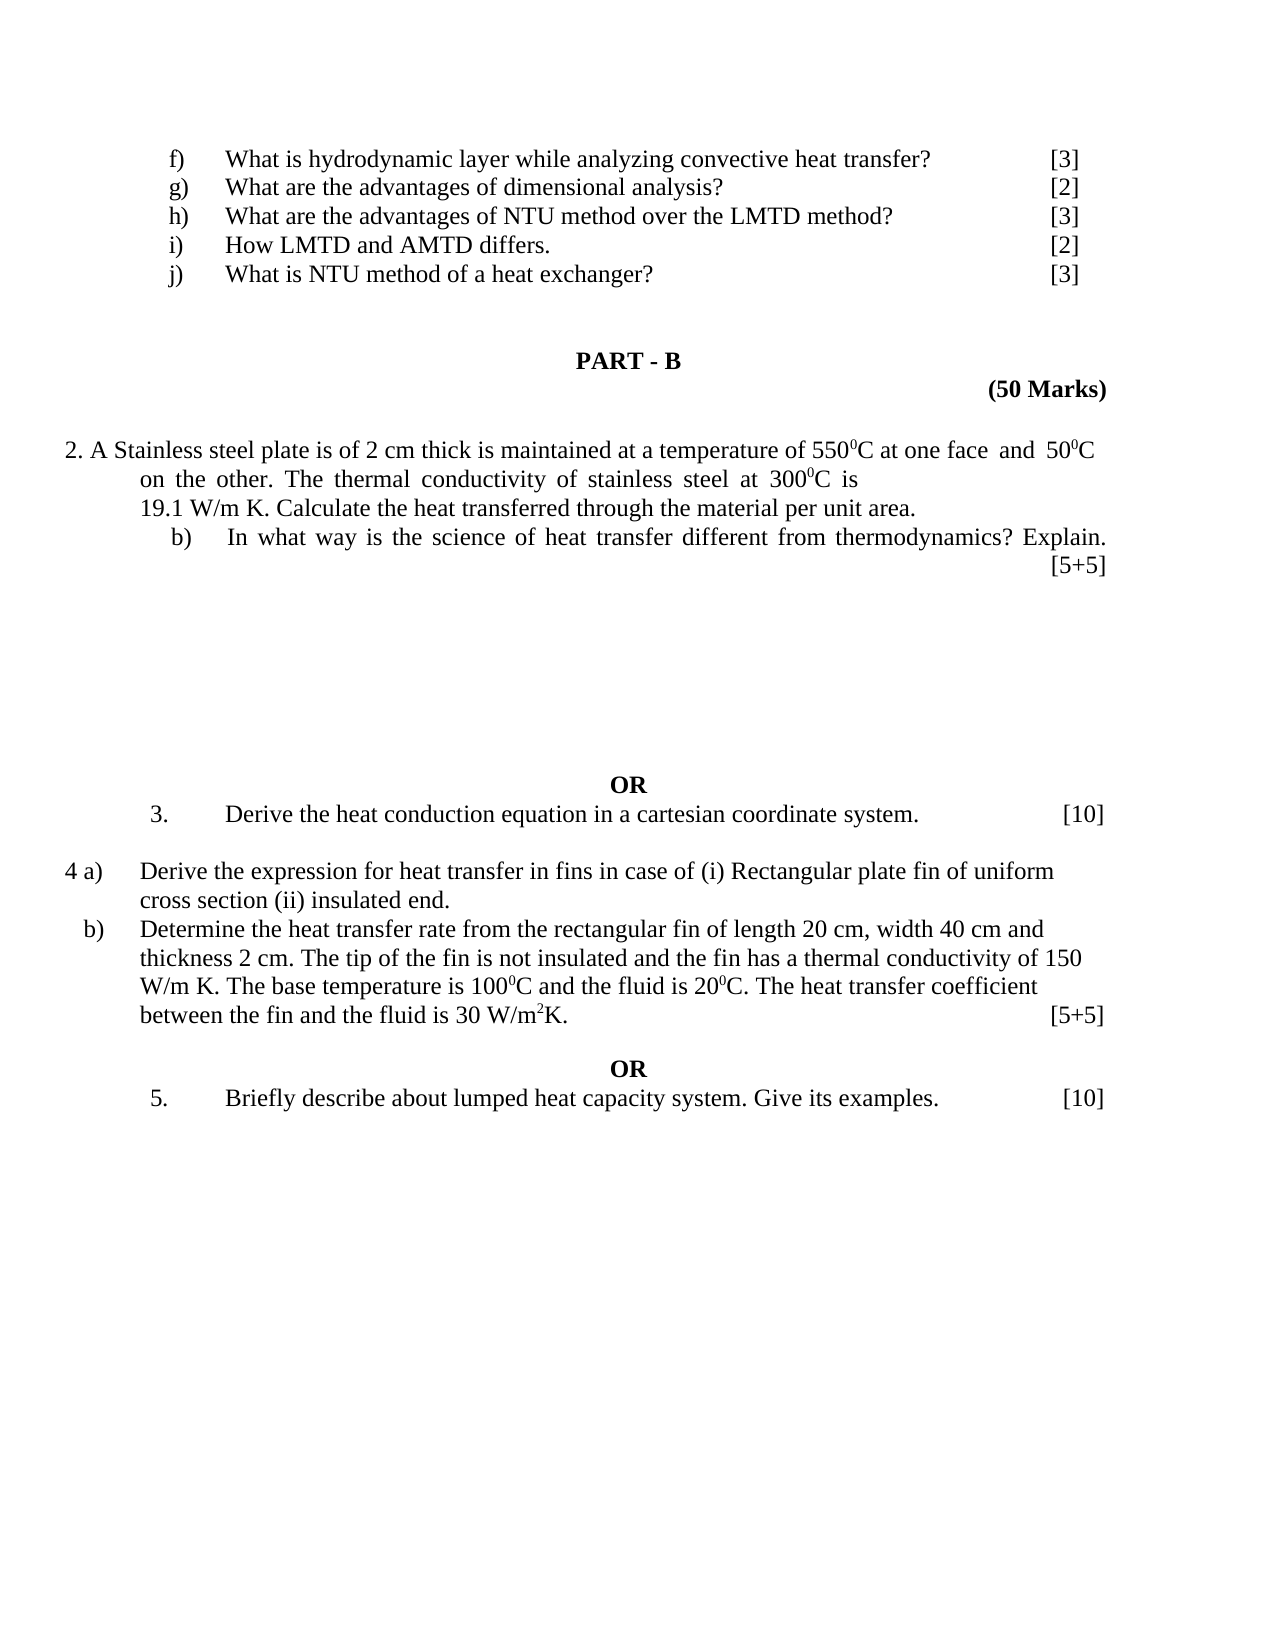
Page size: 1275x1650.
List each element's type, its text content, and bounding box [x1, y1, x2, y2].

subtitle PART - B [566, 346, 690, 374]
text b) In what way is the science of heat transfer different from thermodynamics? Explain. [139, 522, 1106, 551]
text 19.1 W/m K. Calculate the heat transferred through the material per unit area. [139, 493, 1119, 522]
subtitle OR [566, 1055, 690, 1083]
list What is NTU method of a heat exchanger? [3] [169, 259, 1119, 288]
text [5+5] [139, 551, 1106, 579]
text 3. Derive the heat conduction equation in a cartesian coordinate system. [10] [150, 799, 1119, 828]
subtitle OR [566, 771, 690, 799]
text 4 a) Derive the expression for heat transfer in fins in case of (i) Rectangular plate fin of uniform cross section (ii) insulated end. [64, 856, 1106, 914]
list What are the advantages of NTU method over the LMTD method? [3] [169, 201, 1119, 230]
list Briefly describe about lumped heat capacity system. Give its examples. [10] [150, 1083, 1119, 1112]
list How LMTD and AMTD differs. [2] [169, 230, 1119, 259]
text b) Determine the heat transfer rate from the rectangular fin of length 20 cm, width 40 cm and thickness 2 cm. The tip of the fin is not insulated and the fin has a thermal conductivity of 150 W/m K. The base temperature is 1000C and the fluid is 200C. The heat transfer coefficient between the fin and the fluid is 30 W/m2K. [5+5] [83, 914, 1106, 1029]
list What are the advantages of dimensional analysis? [2] [169, 172, 1119, 201]
list What is hydrodynamic layer while analyzing convective heat transfer? [3] [169, 144, 1119, 172]
text 2. A Stainless steel plate is of 2 cm thick is maintained at a temperature of 5500C at one face and 500C on the other. The thermal conductivity of stainless steel at 3000C is [64, 436, 1107, 493]
text (50 Marks) [139, 374, 1106, 403]
